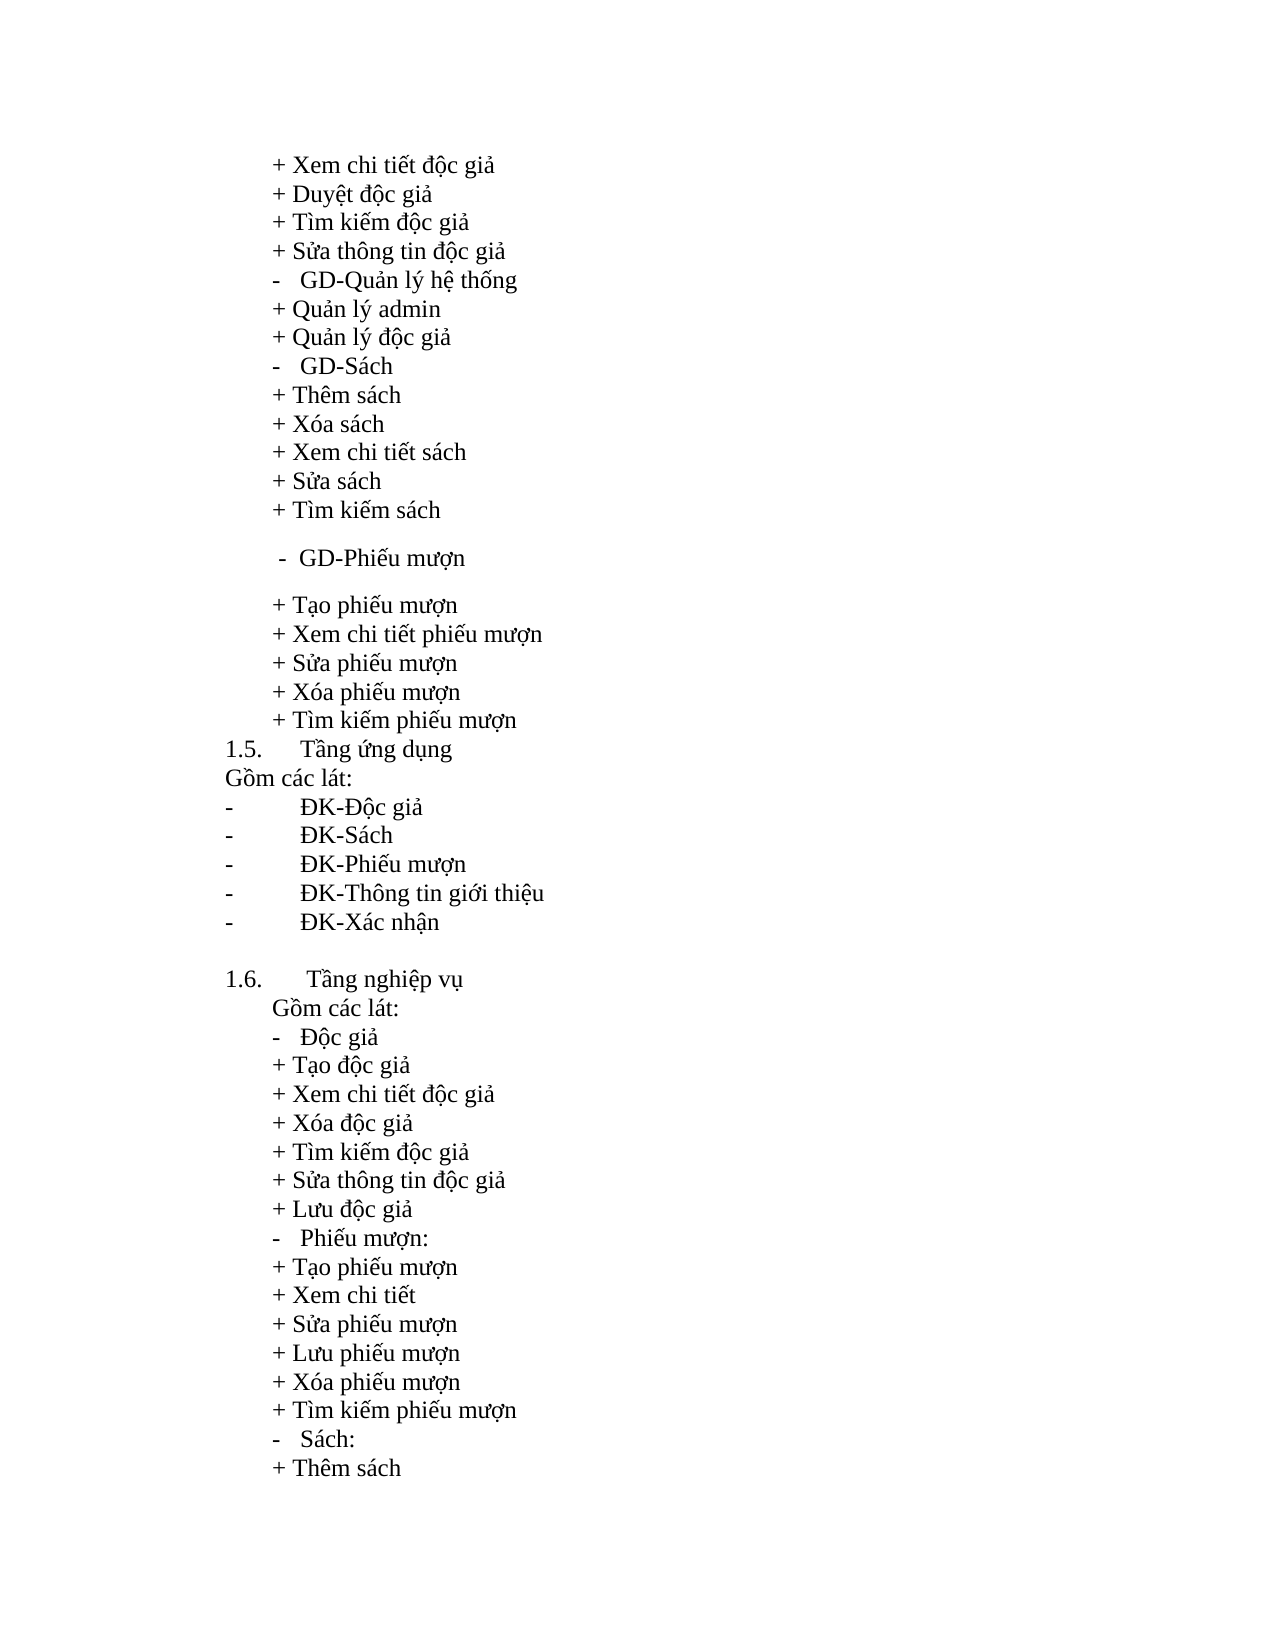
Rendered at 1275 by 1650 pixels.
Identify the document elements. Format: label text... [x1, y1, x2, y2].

text + Tạo phiếu mượn [272, 1252, 1125, 1280]
text + Tìm kiếm sách [272, 495, 1125, 524]
text + Thêm sách [272, 380, 1125, 409]
text + Xóa sách [272, 409, 1125, 437]
text + Xem chi tiết [272, 1280, 1125, 1309]
list Tầng nghiệp vụ [225, 964, 1125, 993]
text Gồm các lát: [272, 993, 1125, 1022]
text + Duyệt độc giả [272, 179, 1125, 207]
text + Tìm kiếm độc giả [272, 207, 1125, 236]
text + Tạo phiếu mượn [272, 590, 1125, 619]
text + Xóa phiếu mượn [272, 677, 1125, 705]
text + Sửa thông tin độc giả [272, 1165, 1125, 1194]
text - GD-Sách [272, 351, 1125, 380]
text Gồm các lát: [225, 763, 1125, 792]
text + Xóa độc giả [272, 1108, 1125, 1137]
text + Xem chi tiết phiếu mượn [272, 619, 1125, 648]
text + Xem chi tiết độc giả [272, 1079, 1125, 1108]
text + Sửa phiếu mượn [272, 648, 1125, 677]
text - ĐK-Độc giả [225, 792, 1125, 820]
text + Quản lý admin [272, 294, 1125, 322]
text - GD-Quản lý hệ thống [272, 265, 1125, 294]
list Tầng ứng dụng [225, 734, 1125, 763]
text - GD-Phiếu mượn [197, 543, 1125, 571]
text + Xem chi tiết độc giả [272, 150, 1125, 179]
text + Tìm kiếm phiếu mượn [272, 705, 1125, 734]
text - ĐK-Thông tin giới thiệu [225, 878, 1125, 907]
text + Tìm kiếm độc giả [272, 1137, 1125, 1165]
text + Lưu độc giả [272, 1194, 1125, 1223]
text - ĐK-Phiếu mượn [225, 849, 1125, 878]
text + Xóa phiếu mượn [272, 1367, 1125, 1395]
text + Thêm sách [272, 1453, 1125, 1482]
text + Sửa thông tin độc giả [272, 236, 1125, 265]
text - Sách: [272, 1424, 1125, 1453]
text + Sửa phiếu mượn [272, 1309, 1125, 1338]
text - Độc giả [272, 1022, 1125, 1050]
text - Phiếu mượn: [272, 1223, 1125, 1252]
text - ĐK-Xác nhận [225, 907, 1125, 935]
text + Xem chi tiết sách [272, 437, 1125, 466]
text + Sửa sách [272, 466, 1125, 495]
text + Tìm kiếm phiếu mượn [272, 1395, 1125, 1424]
text + Lưu phiếu mượn [272, 1338, 1125, 1367]
text - ĐK-Sách [225, 820, 1125, 849]
text + Quản lý độc giả [272, 322, 1125, 351]
text + Tạo độc giả [272, 1050, 1125, 1079]
